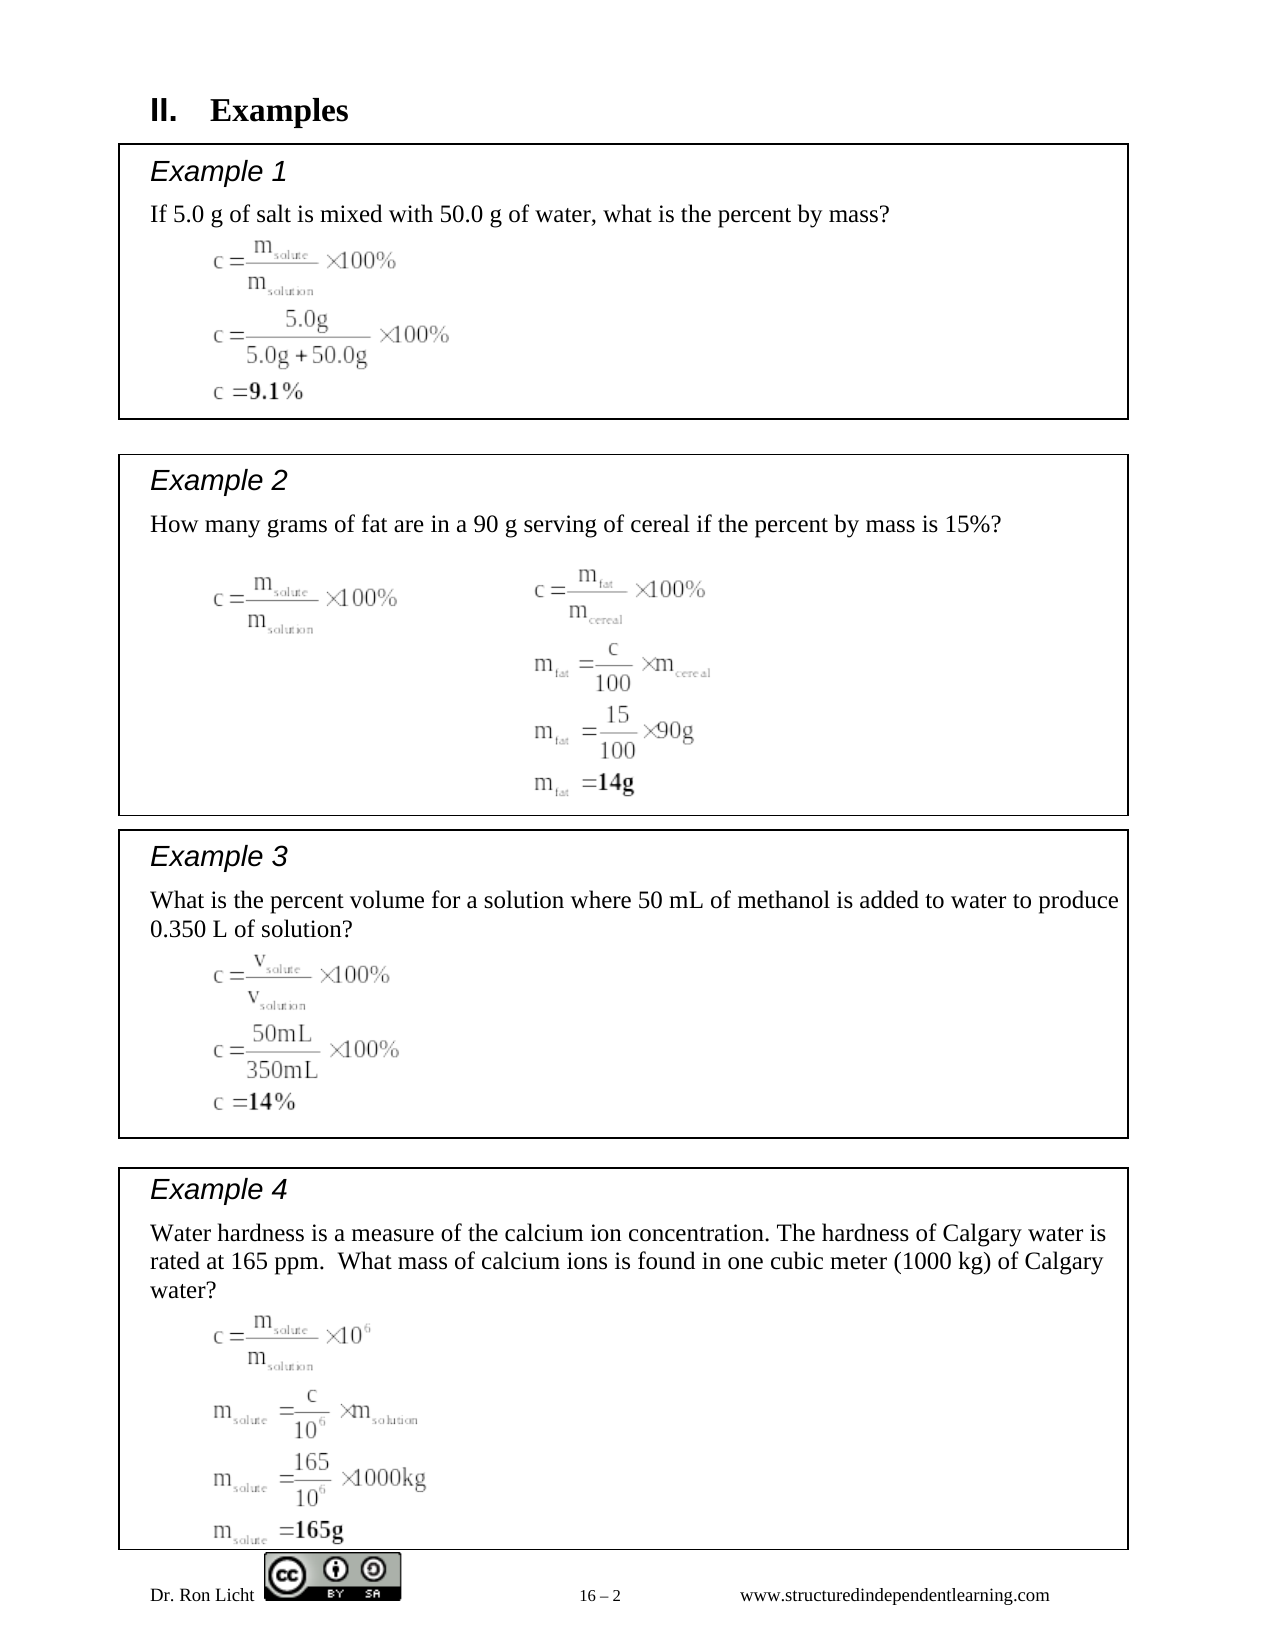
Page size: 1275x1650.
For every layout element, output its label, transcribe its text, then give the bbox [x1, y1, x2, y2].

text What is the percent volume for a solution where 50 mL of methanol is added to water to produce 0.350 L of solution? [150, 885, 1125, 943]
text How many grams of fat are in a 90 g serving of cereal if the percent by mass is 15%? [150, 509, 1125, 538]
picture [264, 1552, 402, 1601]
text If 5.0 g of salt is mixed with 50.0 g of water, what is the percent by mass? [150, 199, 1125, 228]
text Water hardness is a measure of the calcium ion concentration. The hardness of water is rated at 165 ppm. What mass of calcium ions is found in one cubic meter (1000 kg) of water? [150, 1218, 1125, 1304]
subtitle Examples [150, 90, 1125, 128]
